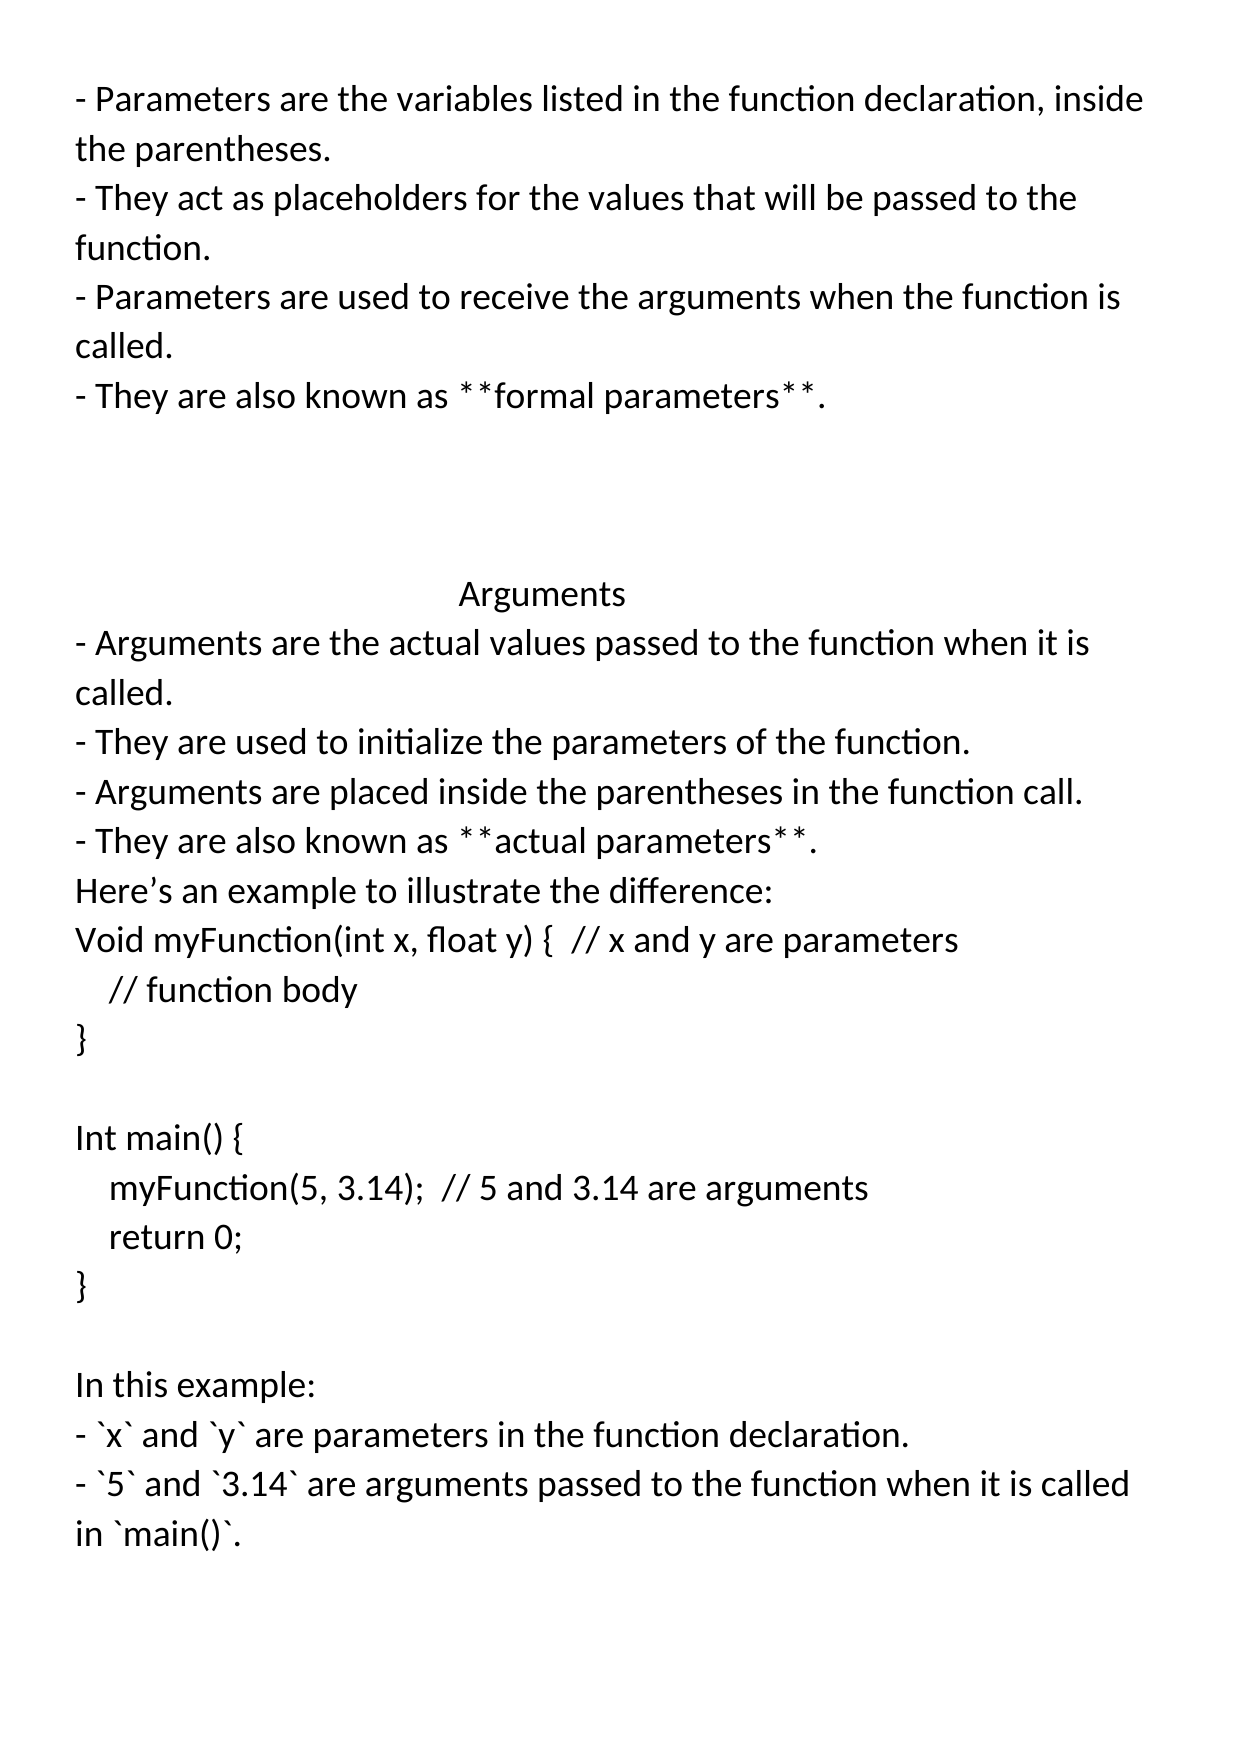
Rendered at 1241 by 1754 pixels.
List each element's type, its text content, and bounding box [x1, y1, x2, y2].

list myFunction(5, 3.14); // 5 and 3.14 are arguments [75, 1163, 1165, 1209]
list Arguments [450, 570, 1165, 616]
list - Arguments are placed inside the parentheses in the function call. [75, 768, 1165, 813]
list return 0; [75, 1213, 1165, 1259]
list - `5` and `3.14` are arguments passed to the function when it is called in `main()`. [75, 1460, 1165, 1556]
list - Parameters are the variables listed in the function declaration, inside the parentheses. [75, 75, 1165, 170]
list - They are also known as **actual parameters**. [75, 817, 1165, 863]
list } [75, 1262, 1165, 1308]
list // function body [75, 966, 1165, 1011]
list Here’s an example to illustrate the difference: [75, 867, 1165, 912]
list } [75, 1015, 1165, 1061]
list - `x` and `y` are parameters in the function declaration. [75, 1411, 1165, 1457]
list - They act as placeholders for the values that will be passed to the function. [75, 174, 1165, 269]
list Void myFunction(int x, float y) { // x and y are parameters [75, 916, 1165, 962]
list In this example: [75, 1361, 1165, 1407]
list - Parameters are used to receive the arguments when the function is called. [75, 273, 1165, 368]
list - They are also known as **formal parameters**. [75, 372, 1165, 418]
list - They are used to initialize the parameters of the function. [75, 718, 1165, 764]
list - Arguments are the actual values passed to the function when it is called. [75, 619, 1165, 714]
list Int main() { [75, 1114, 1165, 1160]
